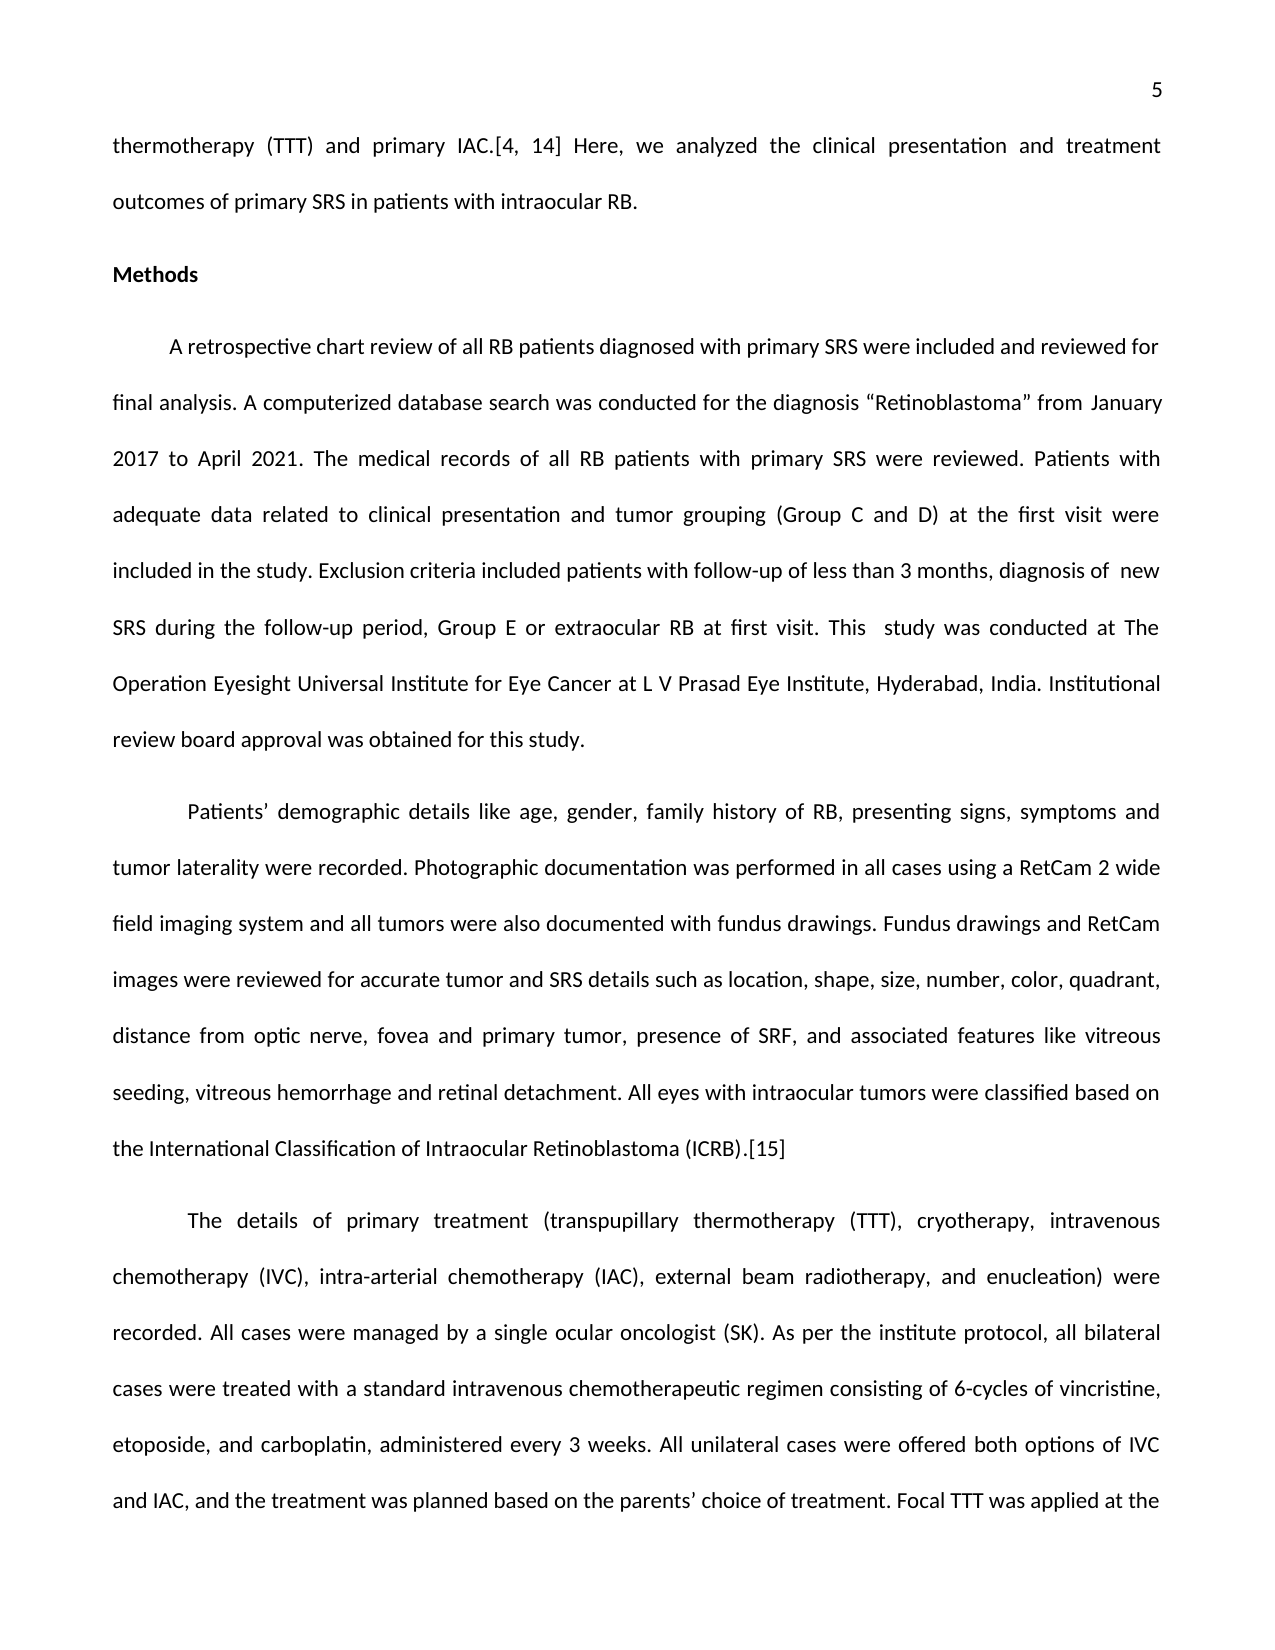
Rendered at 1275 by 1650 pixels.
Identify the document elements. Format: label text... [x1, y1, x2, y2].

text Patients’ demographic details like age, gender, family history of RB, presenting signs, symptoms and tumor laterality were recorded. Photographic documentation was performed in all cases using a RetCam 2 wide field imaging system and all tumors were also documented with fundus drawings. Fundus drawings and RetCam images were reviewed for accurate tumor and SRS details such as location, shape, size, number, color, quadrant, distance from optic nerve, fovea and primary tumor, presence of SRF, and associated features like vitreous seeding, vitreous hemorrhage and retinal detachment. All eyes with intraocular tumors were classified based on the International Classification of Intraocular Retinoblastoma (ICRB).[15] [112, 797, 1162, 1162]
text Methods [112, 260, 1162, 288]
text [112, 131, 1162, 215]
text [112, 1206, 1162, 1515]
text A retrospective chart review of all RB patients diagnosed with primary SRS were included and reviewed for final analysis. A computerized database search was conducted for the diagnosis “Retinoblastoma” from January 2017 to April 2021. The medical records of all RB patients with primary SRS were reviewed. Patients with adequate data related to clinical presentation and tumor grouping (Group C and D) at the first visit were included in the study. Exclusion criteria included patients with follow-up of less than 3 months, diagnosis of new SRS during the follow-up period, Group E or extraocular RB at first visit. This study was conducted at The Operation Eyesight Universal Institute for Eye Cancer at L V Prasad Eye Institute, Hyderabad, India. Institutional review board approval was obtained for this study. [112, 332, 1162, 753]
